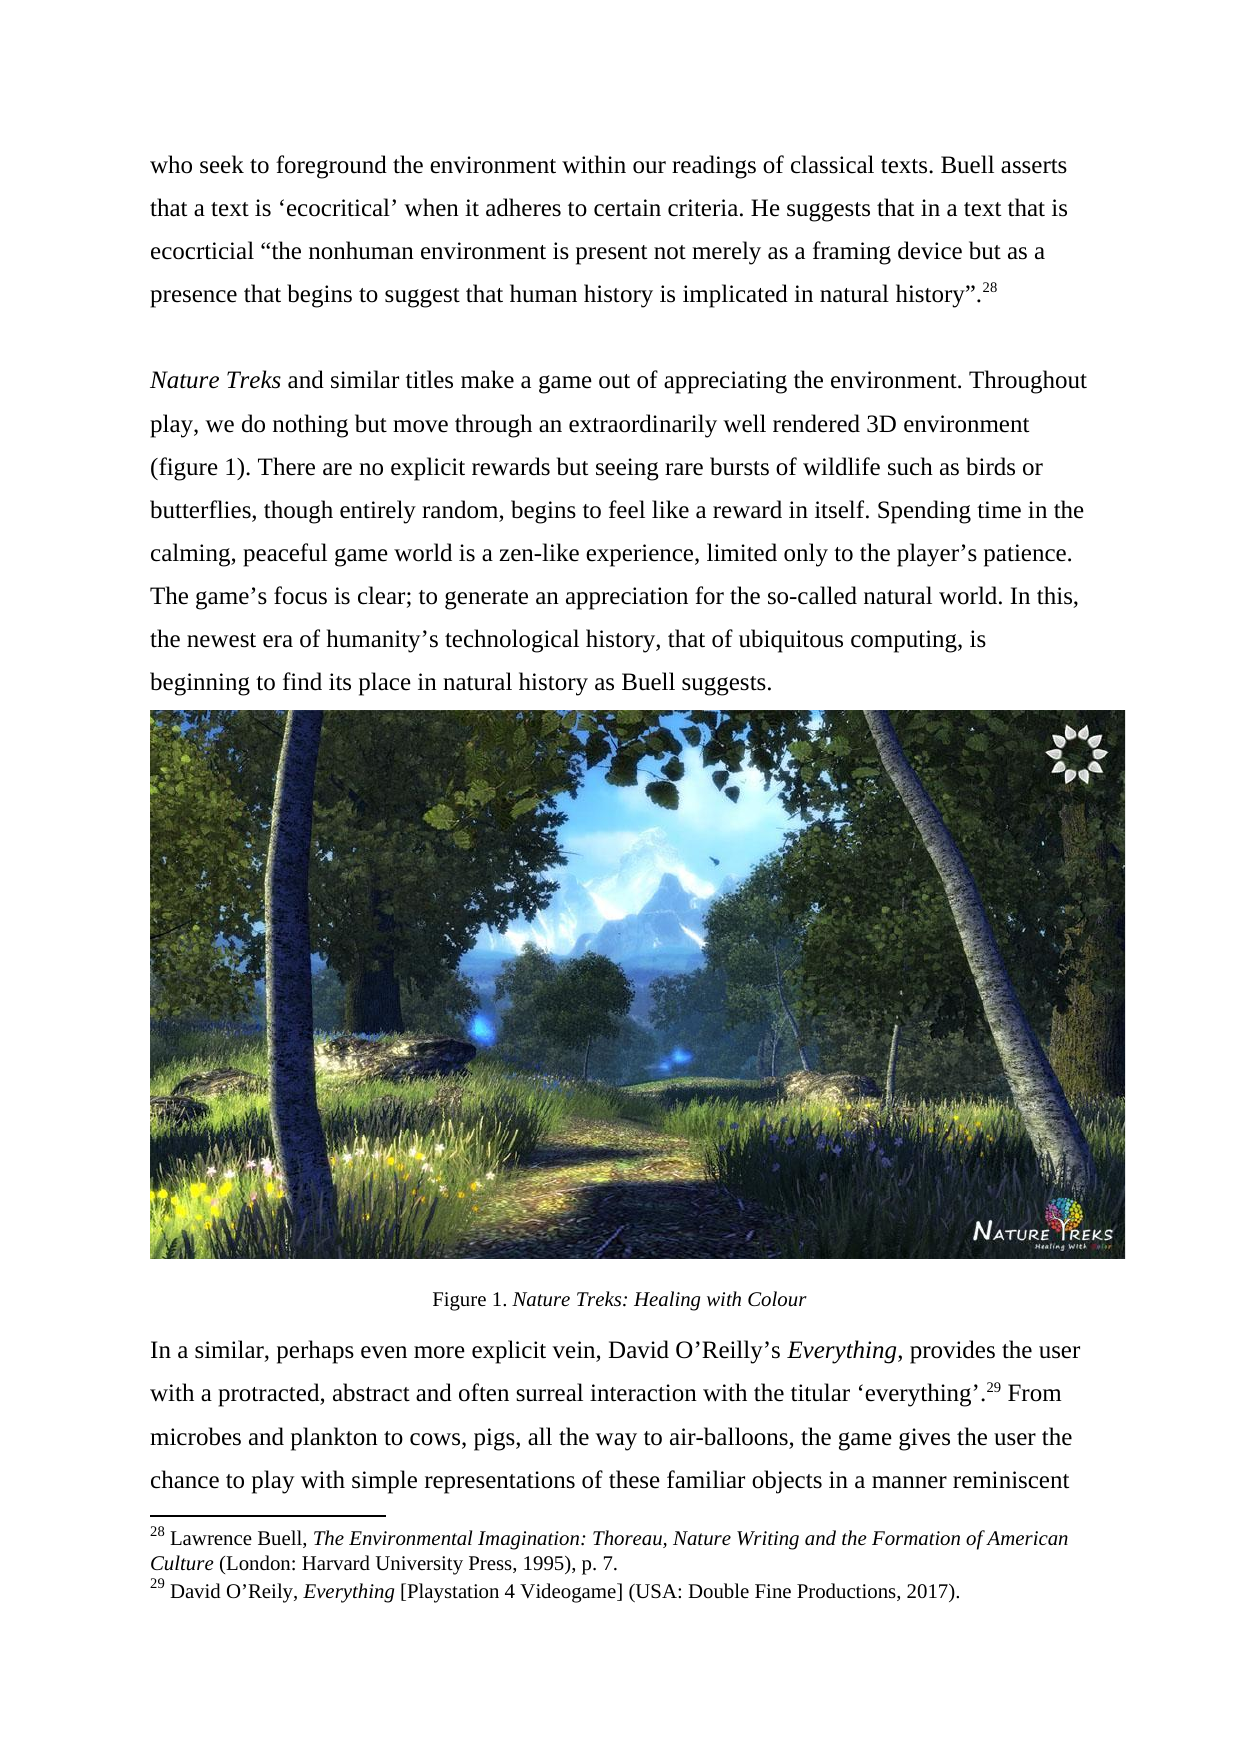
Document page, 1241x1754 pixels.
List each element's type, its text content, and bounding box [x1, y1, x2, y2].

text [150, 150, 1090, 308]
text Figure 1. Nature Treks: Healing with Colour [150, 1287, 1090, 1311]
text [150, 1335, 1090, 1493]
picture [150, 710, 1125, 1259]
text Nature Treks and similar titles make a game out of appreciating the environment. Throughout play, we do nothing but move through an extraordinarily well rendered 3D environment (figure 1). There are no explicit rewards but seeing rare bursts of wildlife such as birds or butterflies, though entirely random, begins to feel like a reward in itself. Spending time in the calming, peaceful game world is a zen-like experience, limited only to the player’s patience. The game’s focus is clear; to generate an appreciation for the so-called natural world. In this, the newest era of humanity’s technological history, that of ubiquitous computing, is beginning to find its place in natural history as Buell suggests. [150, 366, 1090, 696]
